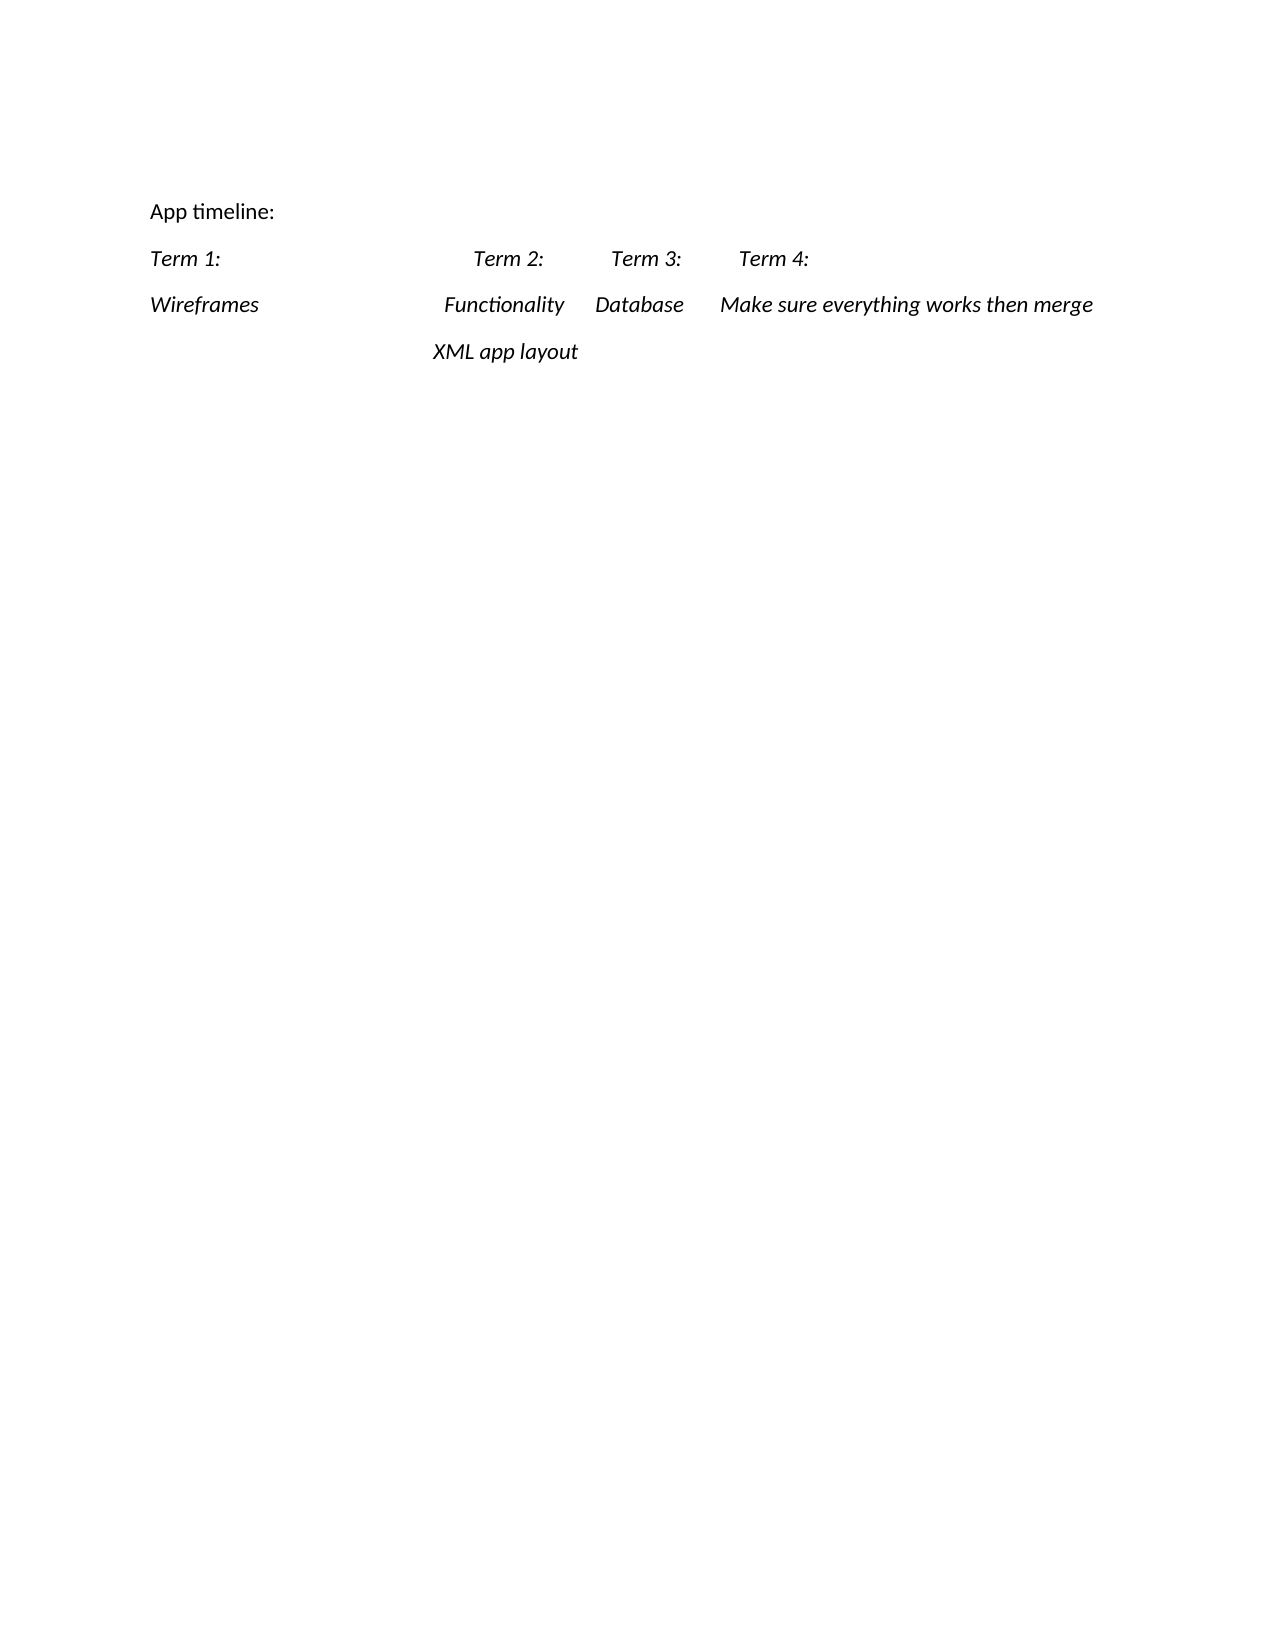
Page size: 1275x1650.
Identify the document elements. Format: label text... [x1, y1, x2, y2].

text Term 1: Term 2: Term 3: Term 4: [150, 244, 1125, 272]
text App timeline: [150, 197, 1125, 225]
text Wireframes Functionality Database Make sure everything works then merge [150, 291, 1125, 319]
text XML app layout [150, 337, 1125, 366]
